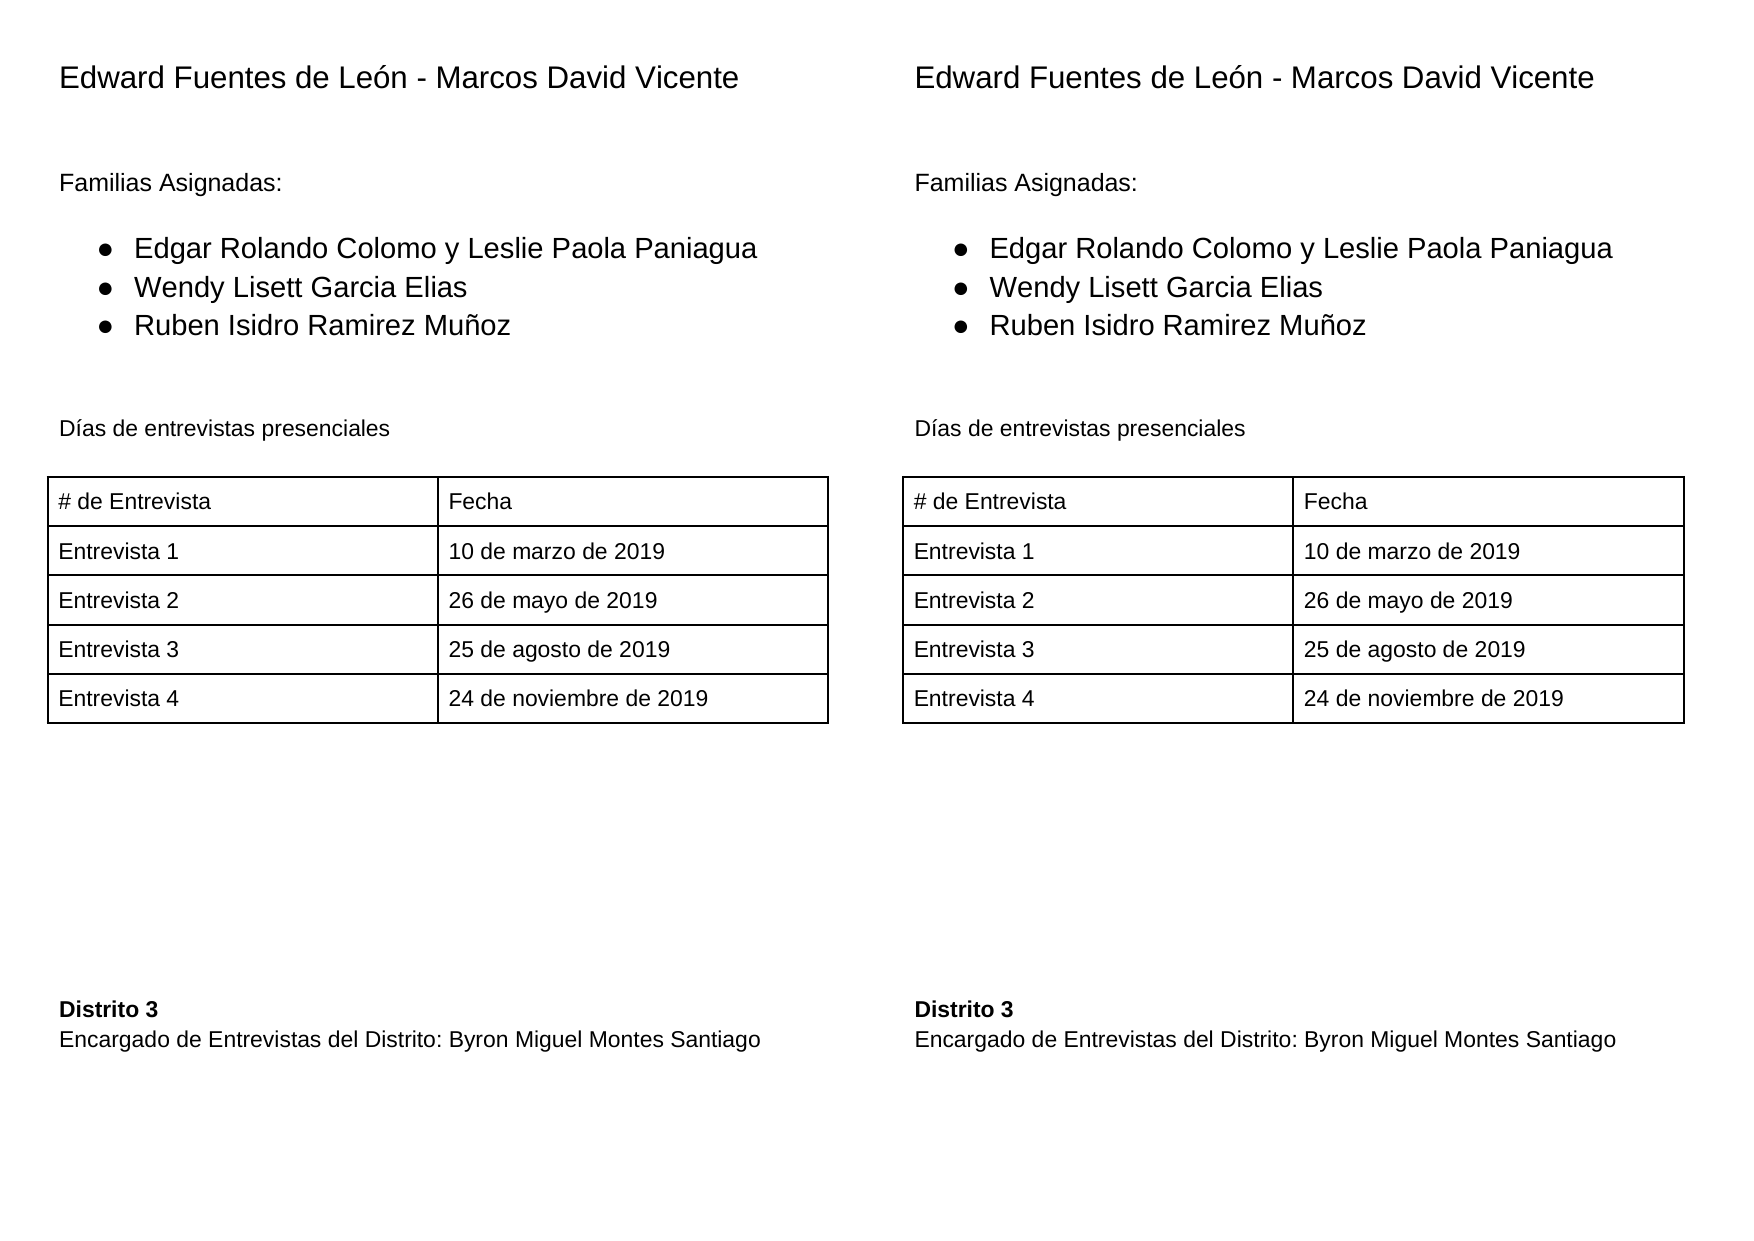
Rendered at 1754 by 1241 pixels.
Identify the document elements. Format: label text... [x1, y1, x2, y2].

table_cell 10 de marzo de 2019 [439, 527, 827, 574]
text Días de entrevistas presenciales [59, 415, 839, 442]
list Edgar Rolando Colomo y Leslie Paola Paniagua [952, 231, 1695, 264]
text Días de entrevistas presenciales [914, 415, 1695, 442]
list Ruben Isidro Ramirez Muñoz [952, 308, 1695, 342]
text Familias Asignadas: [59, 168, 839, 197]
table_header Fecha [1294, 478, 1683, 525]
subtitle Edward Fuentes de León - Marcos David Vicente [59, 59, 839, 95]
table_cell 25 de agosto de 2019 [439, 626, 827, 673]
table_cell Entrevista 1 [49, 527, 437, 574]
list Wendy Lisett Garcia Elias [96, 269, 839, 303]
table_cell Entrevista 3 [904, 626, 1292, 673]
text Encargado de Entrevistas del Distrito: Byron Miguel Montes Santiago [59, 1026, 839, 1053]
list Wendy Lisett Garcia Elias [952, 269, 1695, 303]
table_cell 10 de marzo de 2019 [1294, 527, 1683, 574]
table_cell Entrevista 1 [904, 527, 1292, 574]
table_cell 24 de noviembre de 2019 [1294, 675, 1683, 722]
table_cell 25 de agosto de 2019 [1294, 626, 1683, 673]
list Edgar Rolando Colomo y Leslie Paola Paniagua [96, 231, 839, 264]
table_cell 26 de mayo de 2019 [1294, 576, 1683, 624]
table_header Fecha [439, 478, 827, 525]
table_header # de Entrevista [49, 478, 437, 525]
table_cell Entrevista 2 [49, 576, 437, 624]
text Distrito 3 [59, 996, 839, 1022]
table_cell Entrevista 4 [904, 675, 1292, 722]
text Encargado de Entrevistas del Distrito: Byron Miguel Montes Santiago [914, 1026, 1695, 1053]
text Distrito 3 [914, 996, 1695, 1022]
table_cell Entrevista 2 [904, 576, 1292, 624]
list Ruben Isidro Ramirez Muñoz [96, 308, 839, 342]
subtitle Edward Fuentes de León - Marcos David Vicente [914, 59, 1695, 95]
table_cell 26 de mayo de 2019 [439, 576, 827, 624]
table_cell Entrevista 4 [49, 675, 437, 722]
table_cell Entrevista 3 [49, 626, 437, 673]
table_header # de Entrevista [904, 478, 1292, 525]
text Familias Asignadas: [914, 168, 1695, 197]
table_cell 24 de noviembre de 2019 [439, 675, 827, 722]
